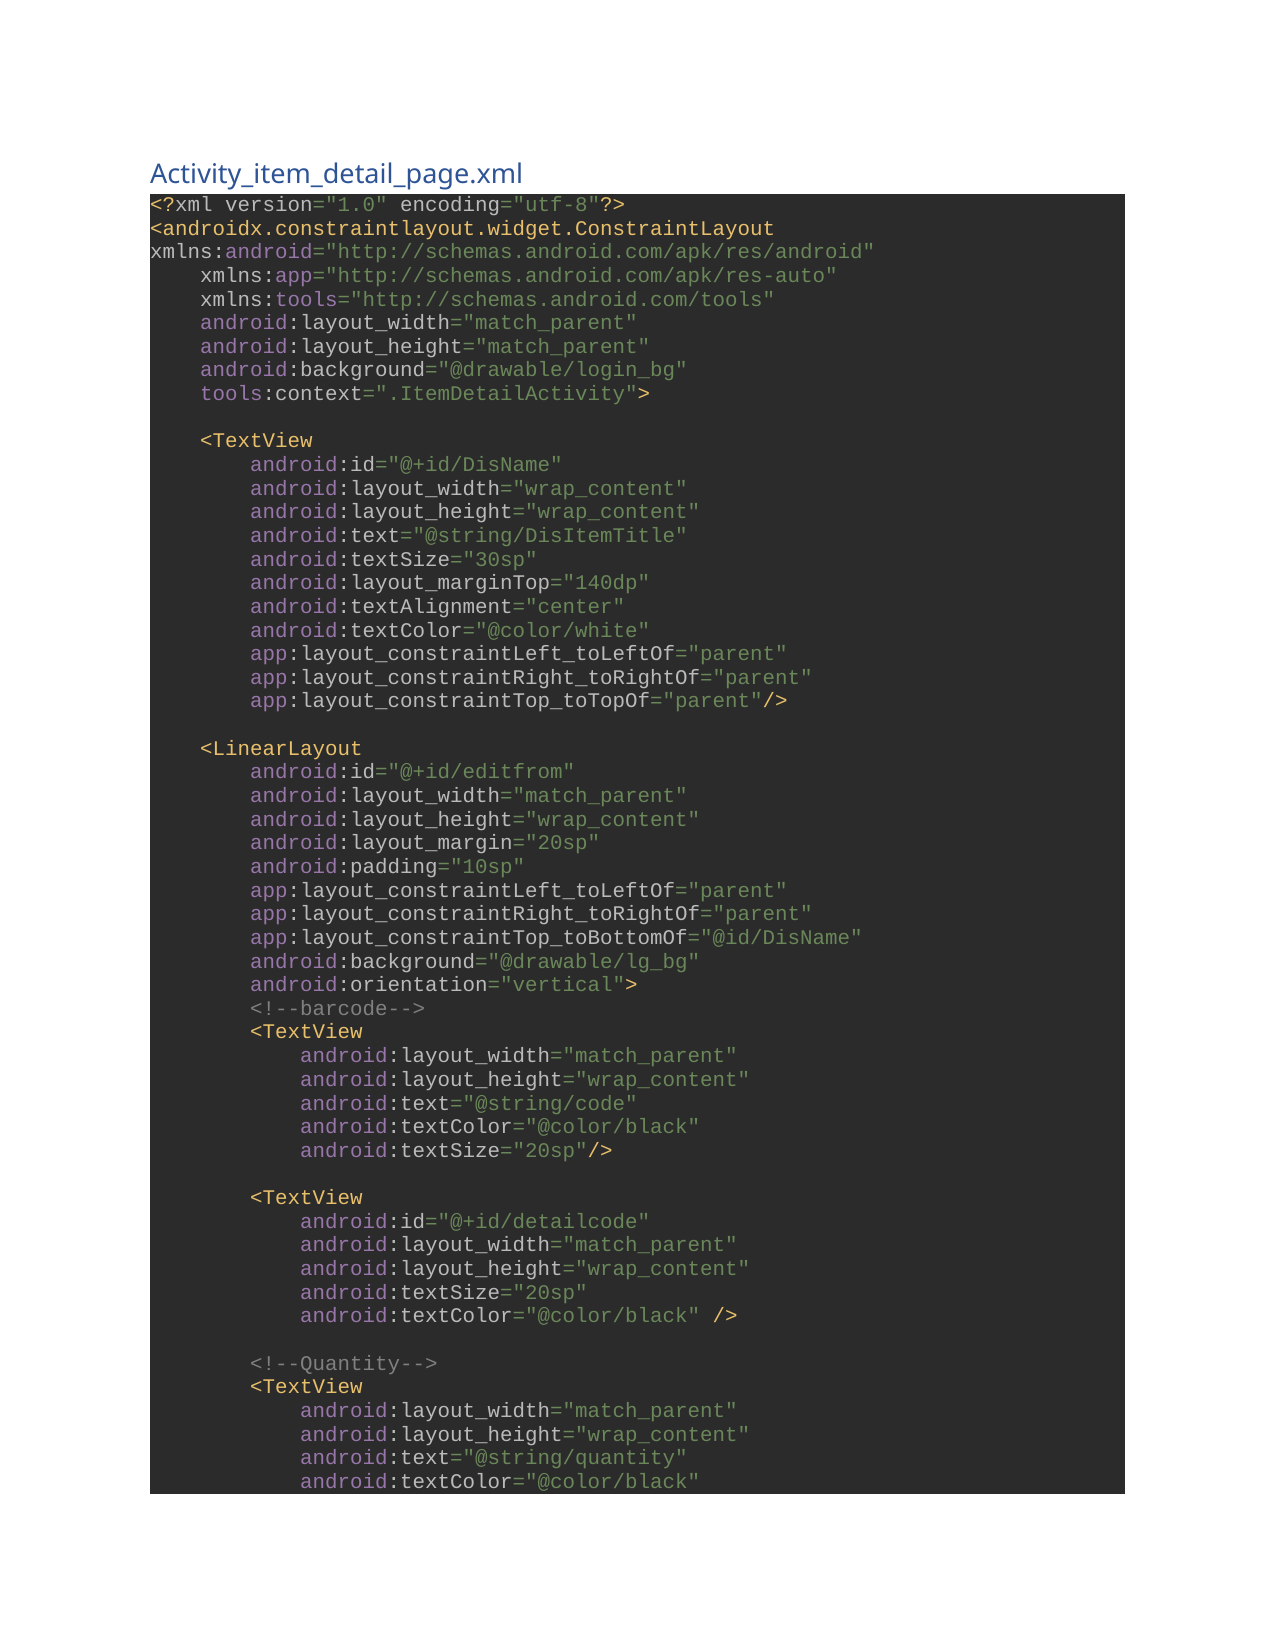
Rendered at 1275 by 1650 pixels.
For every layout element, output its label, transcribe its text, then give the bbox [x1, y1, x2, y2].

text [150, 194, 1125, 1494]
subtitle Activity_item_detail_page.xml [150, 154, 1125, 191]
